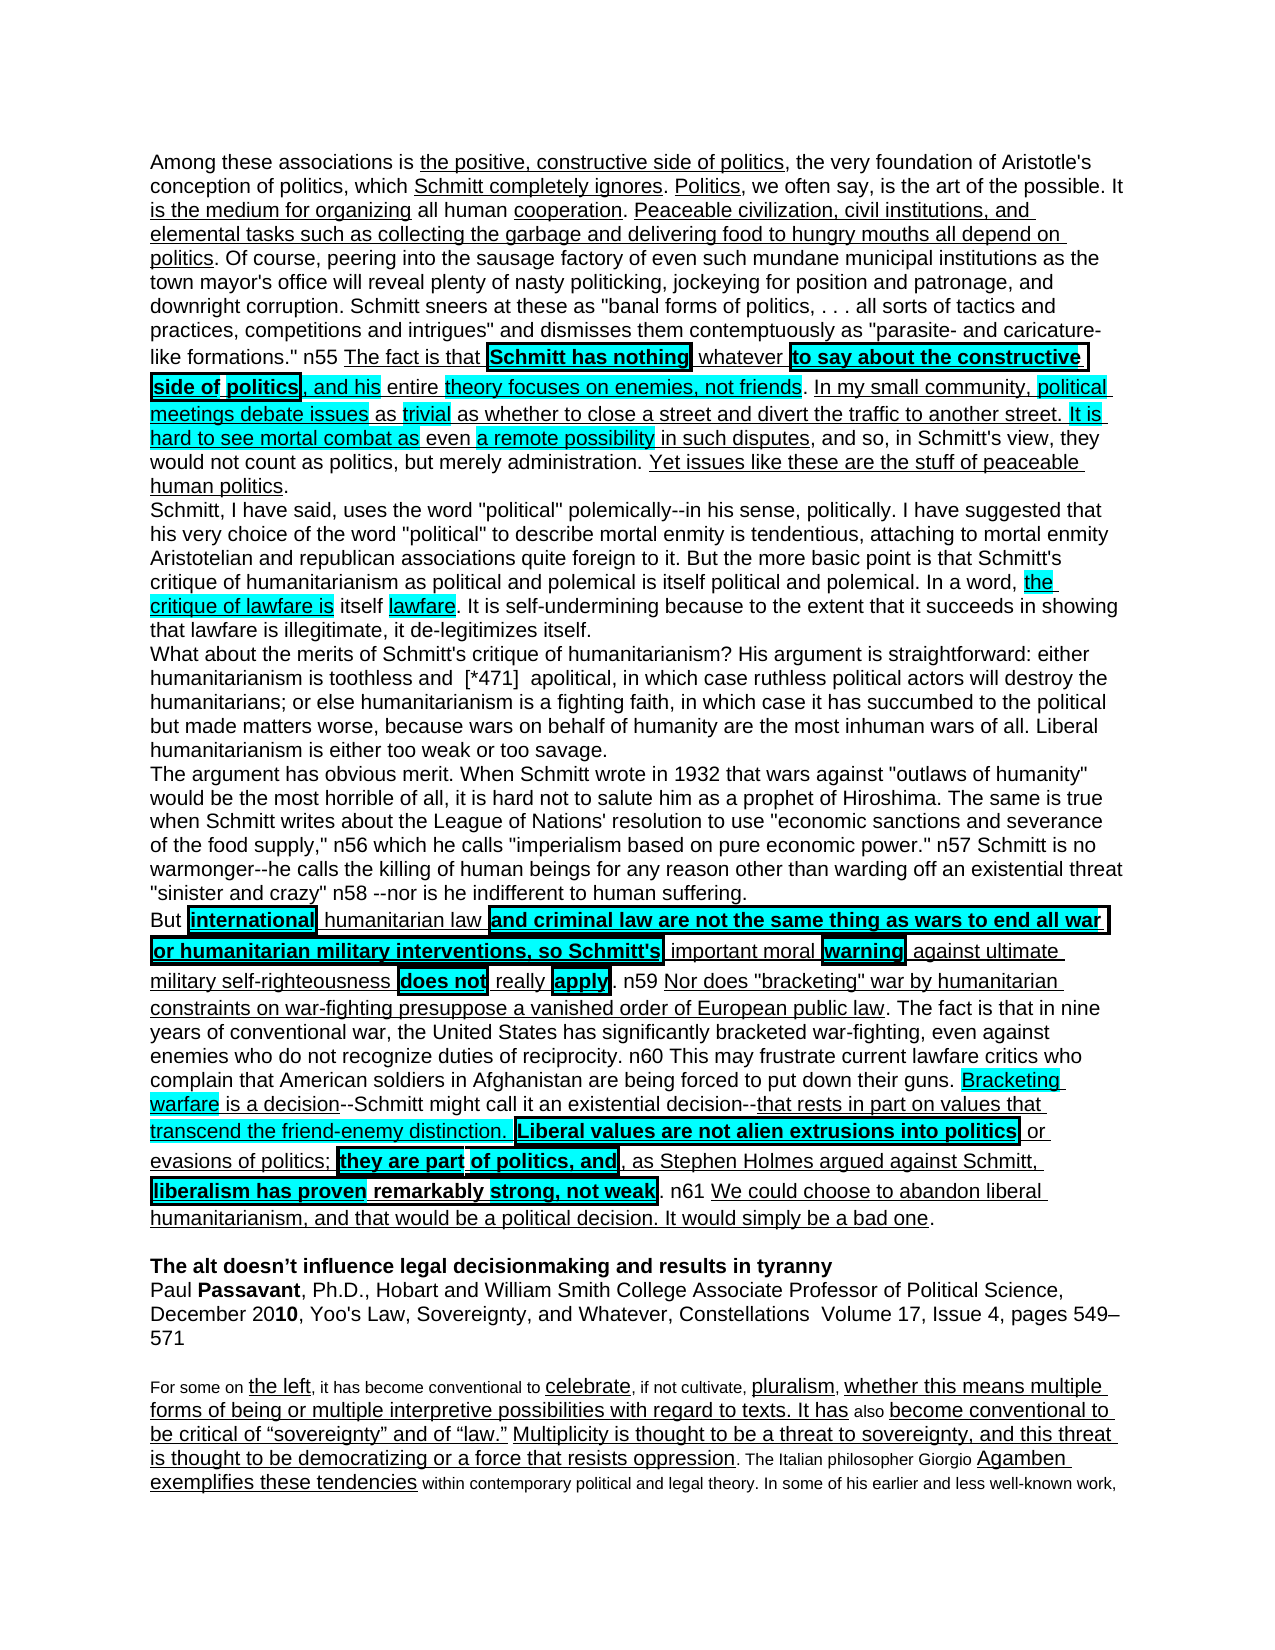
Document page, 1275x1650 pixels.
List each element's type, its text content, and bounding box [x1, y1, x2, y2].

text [150, 1374, 1125, 1494]
text The alt doesn’t influence legal decisionmaking and results in tyranny [150, 1254, 1125, 1278]
text Schmitt, I have said, uses the word "political" polemically--in his sense, politically. I have suggested that his very choice of the word "political" to describe mortal enmity is tendentious, attaching to mortal enmity Aristotelian and republican associations quite foreign to it. But the more basic point is that Schmitt's critique of humanitarianism as political and polemical is itself political and polemical. In a word, the critique of lawfare is itself lawfare. It is self-undermining because to the extent that it succeeds in showing that lawfare is illegitimate, it de-legitimizes itself. [150, 498, 1125, 642]
text What about the merits of Schmitt's critique of humanitarianism? His argument is straightforward: either humanitarianism is toothless and [*471] apolitical, in which case ruthless political actors will destroy the humanitarians; or else humanitarianism is a fighting faith, in which case it has succumbed to the political but made matters worse, because wars on behalf of humanity are the most inhuman wars of all. Liberal humanitarianism is either too weak or too savage. [150, 642, 1125, 761]
text Paul Passavant, Ph.D., Hobart and William Smith College Associate Professor of Political Science, December 2010, Yoo's Law, Sovereignty, and Whatever, Constellations Volume 17, Issue 4, pages 549–571 [150, 1278, 1125, 1350]
text But international humanitarian law and criminal law are not the same thing as wars to end all war or humanitarian military interventions, so Schmitt's important moral warning against ultimate military self-righteousness does not really apply. n59 Nor does "bracketing" war by humanitarian constraints on war-fighting presuppose a vanished order of European public law. The fact is that in nine years of conventional war, the United States has significantly bracketed war-fighting, even against enemies who do not recognize duties of reciprocity. n60 This may frustrate current lawfare critics who complain that American soldiers in Afghanistan are being forced to put down their guns. Bracketing warfare is a decision--Schmitt might call it an existential decision--that rests in part on values that transcend the friend-enemy distinction. Liberal values are not alien extrusions into politics or evasions of politics; they are part of politics, and, as Stephen Holmes argued against Schmitt, liberalism has proven remarkably strong, not weak. n61 We could choose to abandon liberal humanitarianism, and that would be a political decision. It would simply be a bad one. [150, 905, 1125, 1230]
text Among these associations is the positive, constructive side of politics, the very foundation of Aristotle's conception of politics, which Schmitt completely ignores. Politics, we often say, is the art of the possible. It is the medium for organizing all human cooperation. Peaceable civilization, civil institutions, and elemental tasks such as collecting the garbage and delivering food to hungry mouths all depend on politics. Of course, peering into the sausage factory of even such mundane municipal institutions as the town mayor's office will reveal plenty of nasty politicking, jockeying for position and patronage, and downright corruption. Schmitt sneers at these as "banal forms of politics, . . . all sorts of tactics and practices, competitions and intrigues" and dismisses them contemptuously as "parasite- and caricature-like formations." n55 The fact is that Schmitt has nothing whatever to say about the constructive side of politics, and his entire theory focuses on enemies, not friends. In my small community, political meetings debate issues as trivial as whether to close a street and divert the traffic to another street. It is hard to see mortal combat as even a remote possibility in such disputes, and so, in Schmitt's view, they would not count as politics, but merely administration. Yet issues like these are the stuff of peaceable human politics. [150, 150, 1125, 498]
text The argument has obvious merit. When Schmitt wrote in 1932 that wars against "outlaws of humanity" would be the most horrible of all, it is hard not to salute him as a prophet of Hiroshima. The same is true when Schmitt writes about the League of Nations' resolution to use "economic sanctions and severance of the food supply," n56 which he calls "imperialism based on pure economic power." n57 Schmitt is no warmonger--he calls the killing of human beings for any reason other than warding off an existential threat "sinister and crazy" n58 --nor is he indifferent to human suffering. [150, 761, 1125, 905]
